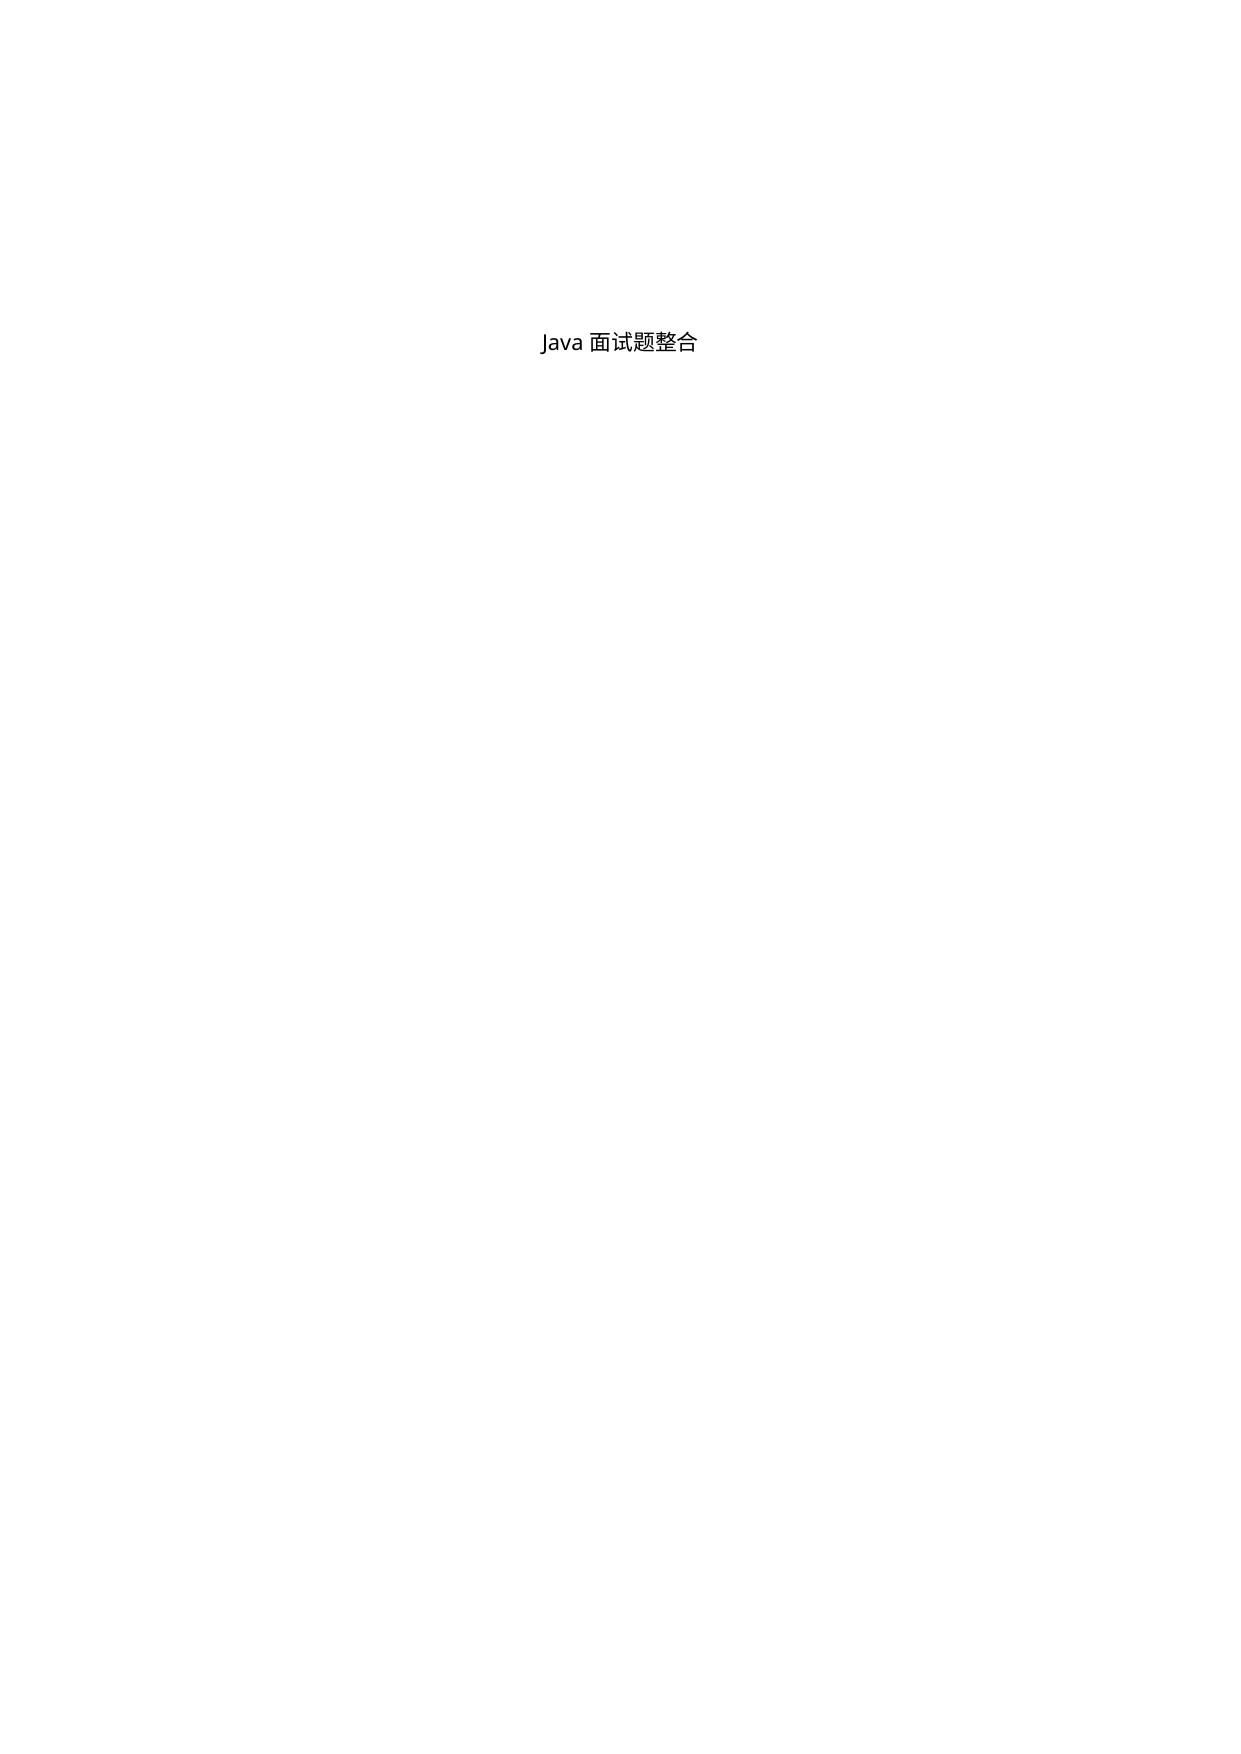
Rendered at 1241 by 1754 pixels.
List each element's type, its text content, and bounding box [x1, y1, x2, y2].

text Java 面试题整合 [187, 324, 1053, 357]
